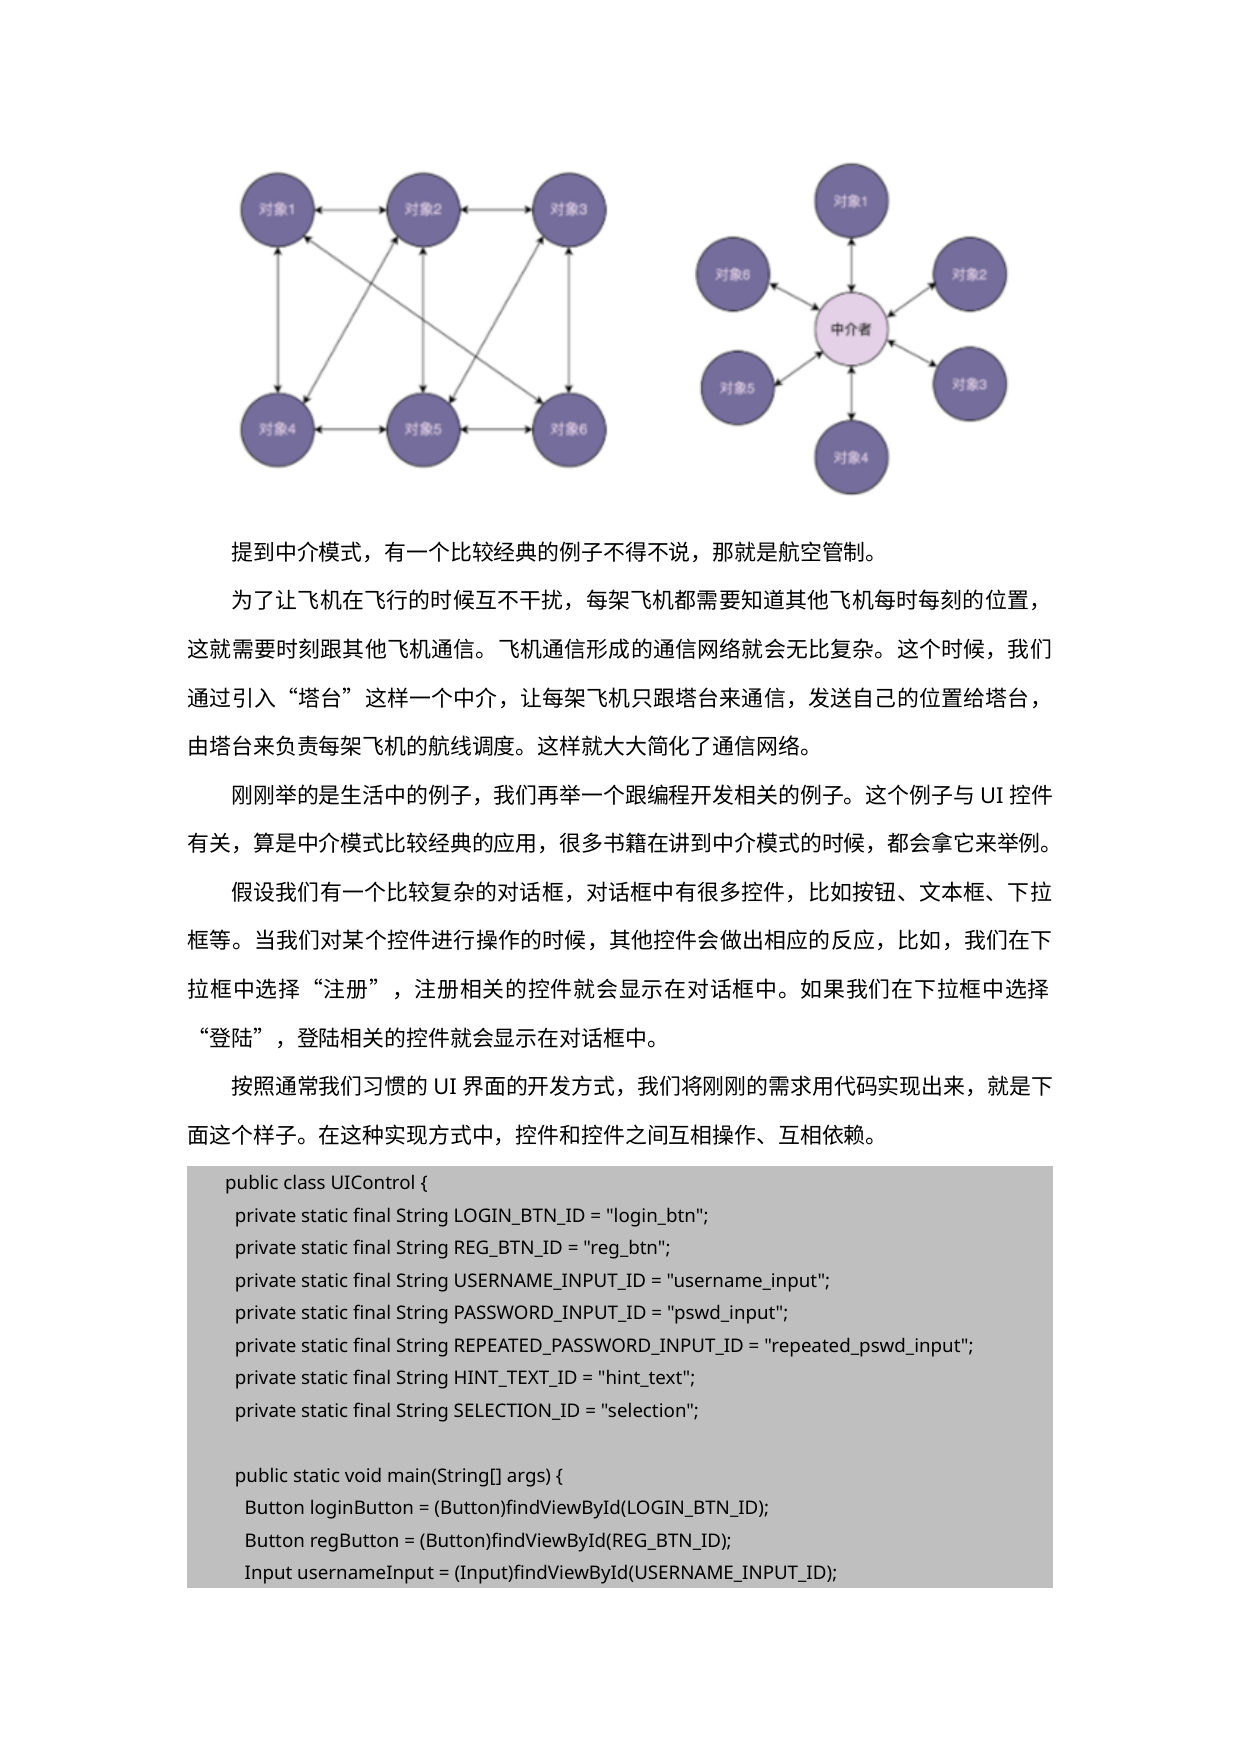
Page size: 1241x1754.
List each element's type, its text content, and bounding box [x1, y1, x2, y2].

text Input usernameInput = (Input)findViewById(USERNAME_INPUT_ID); [187, 1556, 1053, 1588]
text 刚刚举的是生活中的例子，我们再举一个跟编程开发相关的例子。这个例子与 UI 控件有关，算是中介模式比较经典的应用，很多书籍在讲到中介模式的时候，都会拿它来举例。 [187, 777, 1053, 858]
picture [231, 162, 1010, 499]
text public class UIControl { [187, 1166, 1053, 1198]
text private static final String HINT_TEXT_ID = "hint_text"; [187, 1361, 1053, 1393]
text 提到中介模式，有一个比较经典的例子不得不说，那就是航空管制。 [187, 534, 1053, 567]
text private static final String PASSWORD_INPUT_ID = "pswd_input"; [187, 1296, 1053, 1328]
text private static final String LOGIN_BTN_ID = "login_btn"; [187, 1198, 1053, 1231]
text Button loginButton = (Button)findViewById(LOGIN_BTN_ID); [187, 1491, 1053, 1523]
text private static final String SELECTION_ID = "selection"; [187, 1393, 1053, 1426]
text private static final String REPEATED_PASSWORD_INPUT_ID = "repeated_pswd_input"; [187, 1328, 1053, 1361]
text private static final String REG_BTN_ID = "reg_btn"; [187, 1231, 1053, 1263]
text 为了让飞机在飞行的时候互不干扰，每架飞机都需要知道其他飞机每时每刻的位置，这就需要时刻跟其他飞机通信。飞机通信形成的通信网络就会无比复杂。这个时候，我们通过引入“塔台”这样一个中介，让每架飞机只跟塔台来通信，发送自己的位置给塔台，由塔台来负责每架飞机的航线调度。这样就大大简化了通信网络。 [187, 583, 1053, 761]
text public static void main(String[] args) { [187, 1458, 1053, 1491]
text private static final String USERNAME_INPUT_ID = "username_input"; [187, 1263, 1053, 1296]
text 按照通常我们习惯的 UI 界面的开发方式，我们将刚刚的需求用代码实现出来，就是下面这个样子。在这种实现方式中，控件和控件之间互相操作、互相依赖。 [187, 1069, 1053, 1150]
text Button regButton = (Button)findViewById(REG_BTN_ID); [187, 1523, 1053, 1556]
text 假设我们有一个比较复杂的对话框，对话框中有很多控件，比如按钮、文本框、下拉框等。当我们对某个控件进行操作的时候，其他控件会做出相应的反应，比如，我们在下拉框中选择“注册”，注册相关的控件就会显示在对话框中。如果我们在下拉框中选择“登陆”，登陆相关的控件就会显示在对话框中。 [187, 874, 1053, 1053]
